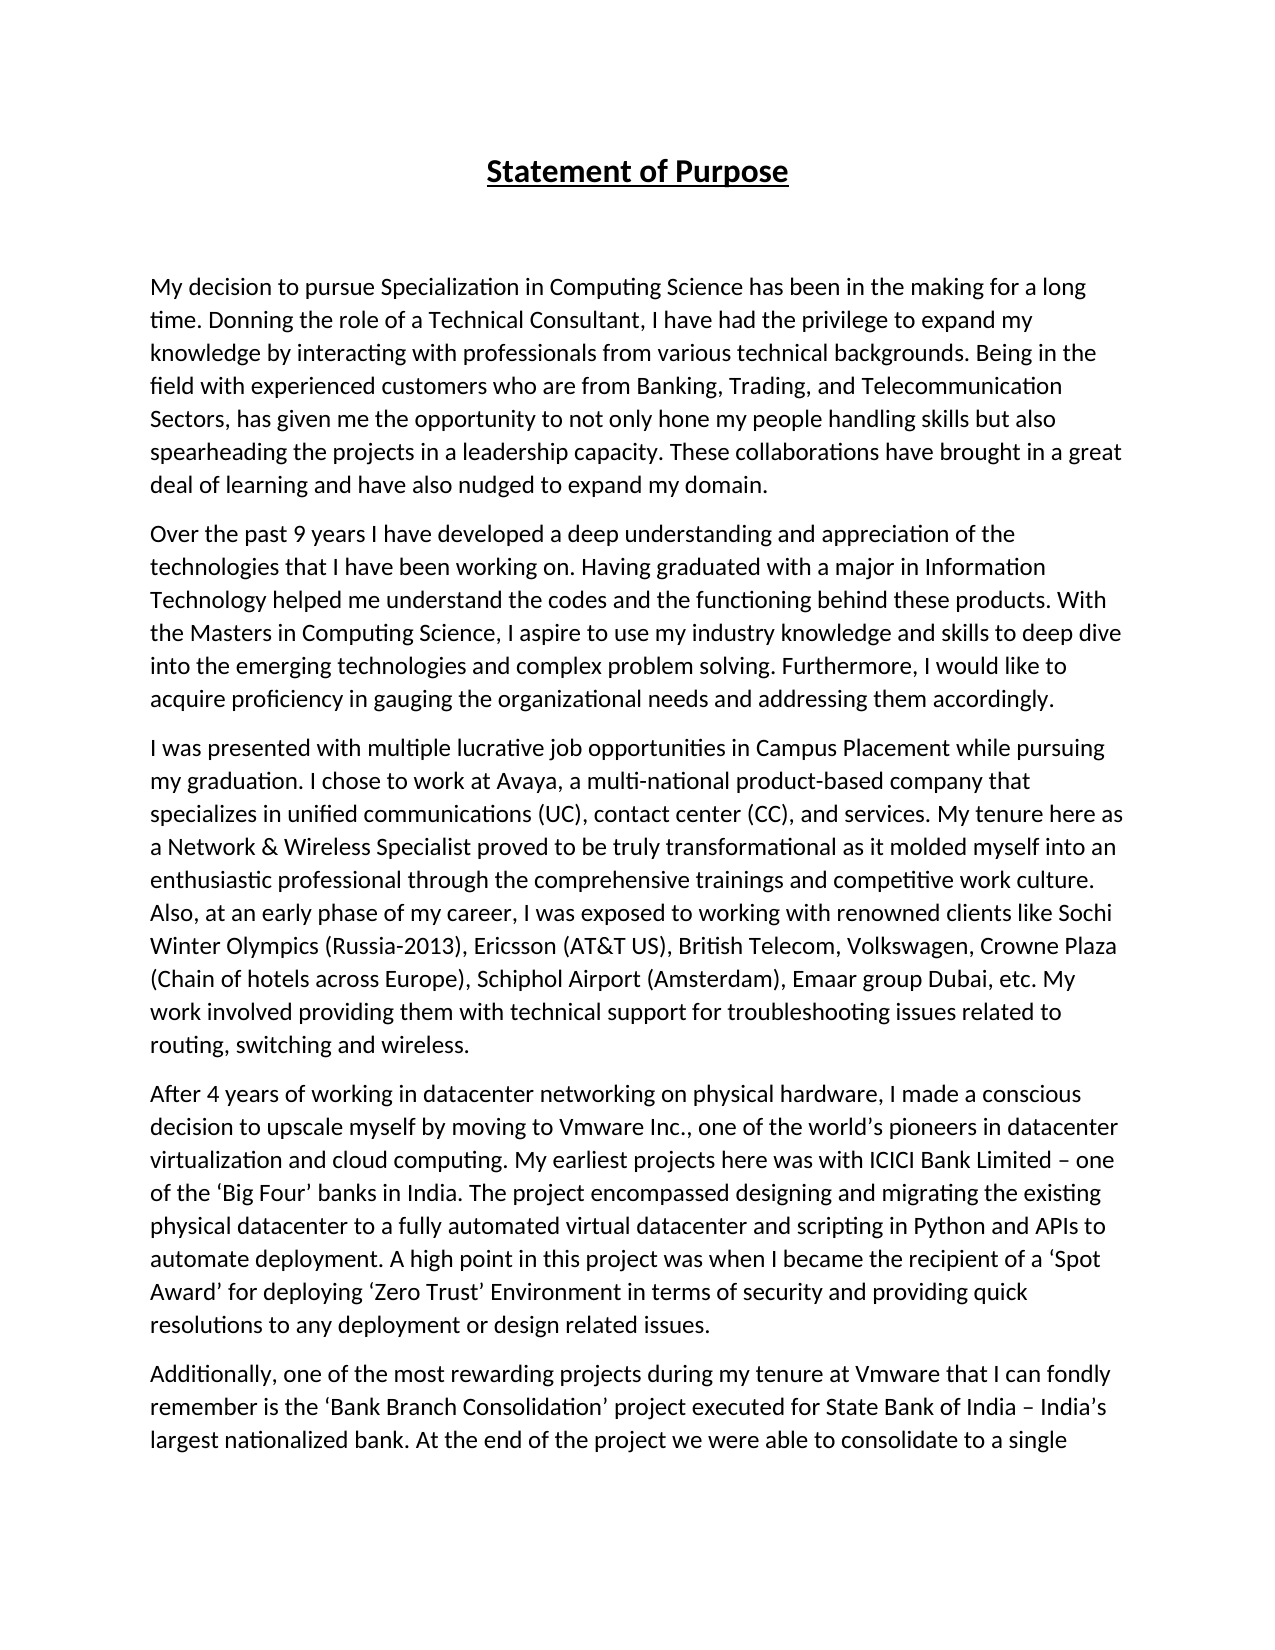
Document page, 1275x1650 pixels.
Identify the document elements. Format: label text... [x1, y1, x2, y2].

text I was presented with multiple lucrative job opportunities in Campus Placement while pursuing my graduation. I chose to work at Avaya, a multi-national product-based company that specializes in unified communications (UC), contact center (CC), and services. My tenure here as a Network & Wireless Specialist proved to be truly transformational as it molded myself into an enthusiastic professional through the comprehensive trainings and competitive work culture. Also, at an early phase of my career, I was exposed to working with renowned clients like Sochi Winter Olympics (Russia-2013), Ericsson (AT&T US), British Telecom, Volkswagen, Crowne Plaza (Chain of hotels across Europe), Schiphol Airport (Amsterdam), Emaar group Dubai, etc. My work involved providing them with technical support for troubleshooting issues related to routing, switching and wireless. [150, 732, 1125, 1059]
text My decision to pursue Specialization in Computing Science has been in the making for a long time. Donning the role of a Technical Consultant, I have had the privilege to expand my knowledge by interacting with professionals from various technical backgrounds. Being in the field with experienced customers who are from Banking, Trading, and Telecommunication Sectors, has given me the opportunity to not only hone my people handling skills but also spearheading the projects in a leadership capacity. These collaborations have brought in a great deal of learning and have also nudged to expand my domain. [150, 271, 1125, 499]
text After 4 years of working in datacenter networking on physical hardware, I made a conscious decision to upscale myself by moving to Vmware Inc., one of the world’s pioneers in datacenter virtualization and cloud computing. My earliest projects here was with ICICI Bank Limited – one of the ‘Big Four’ banks in India. The project encompassed designing and migrating the existing physical datacenter to a fully automated virtual datacenter and scripting in Python and APIs to automate deployment. A high point in this project was when I became the recipient of a ‘Spot Award’ for deploying ‘Zero Trust’ Environment in terms of security and providing quick resolutions to any deployment or design related issues. [150, 1078, 1125, 1339]
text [150, 1358, 1125, 1455]
text Over the past 9 years I have developed a deep understanding and appreciation of the technologies that I have been working on. Having graduated with a major in Information Technology helped me understand the codes and the functioning behind these products. With the Masters in Computing Science, I aspire to use my industry knowledge and skills to deep dive into the emerging technologies and complex problem solving. Furthermore, I would like to acquire proficiency in gauging the organizational needs and addressing them accordingly. [150, 518, 1125, 713]
text Statement of Purpose [150, 150, 1125, 191]
